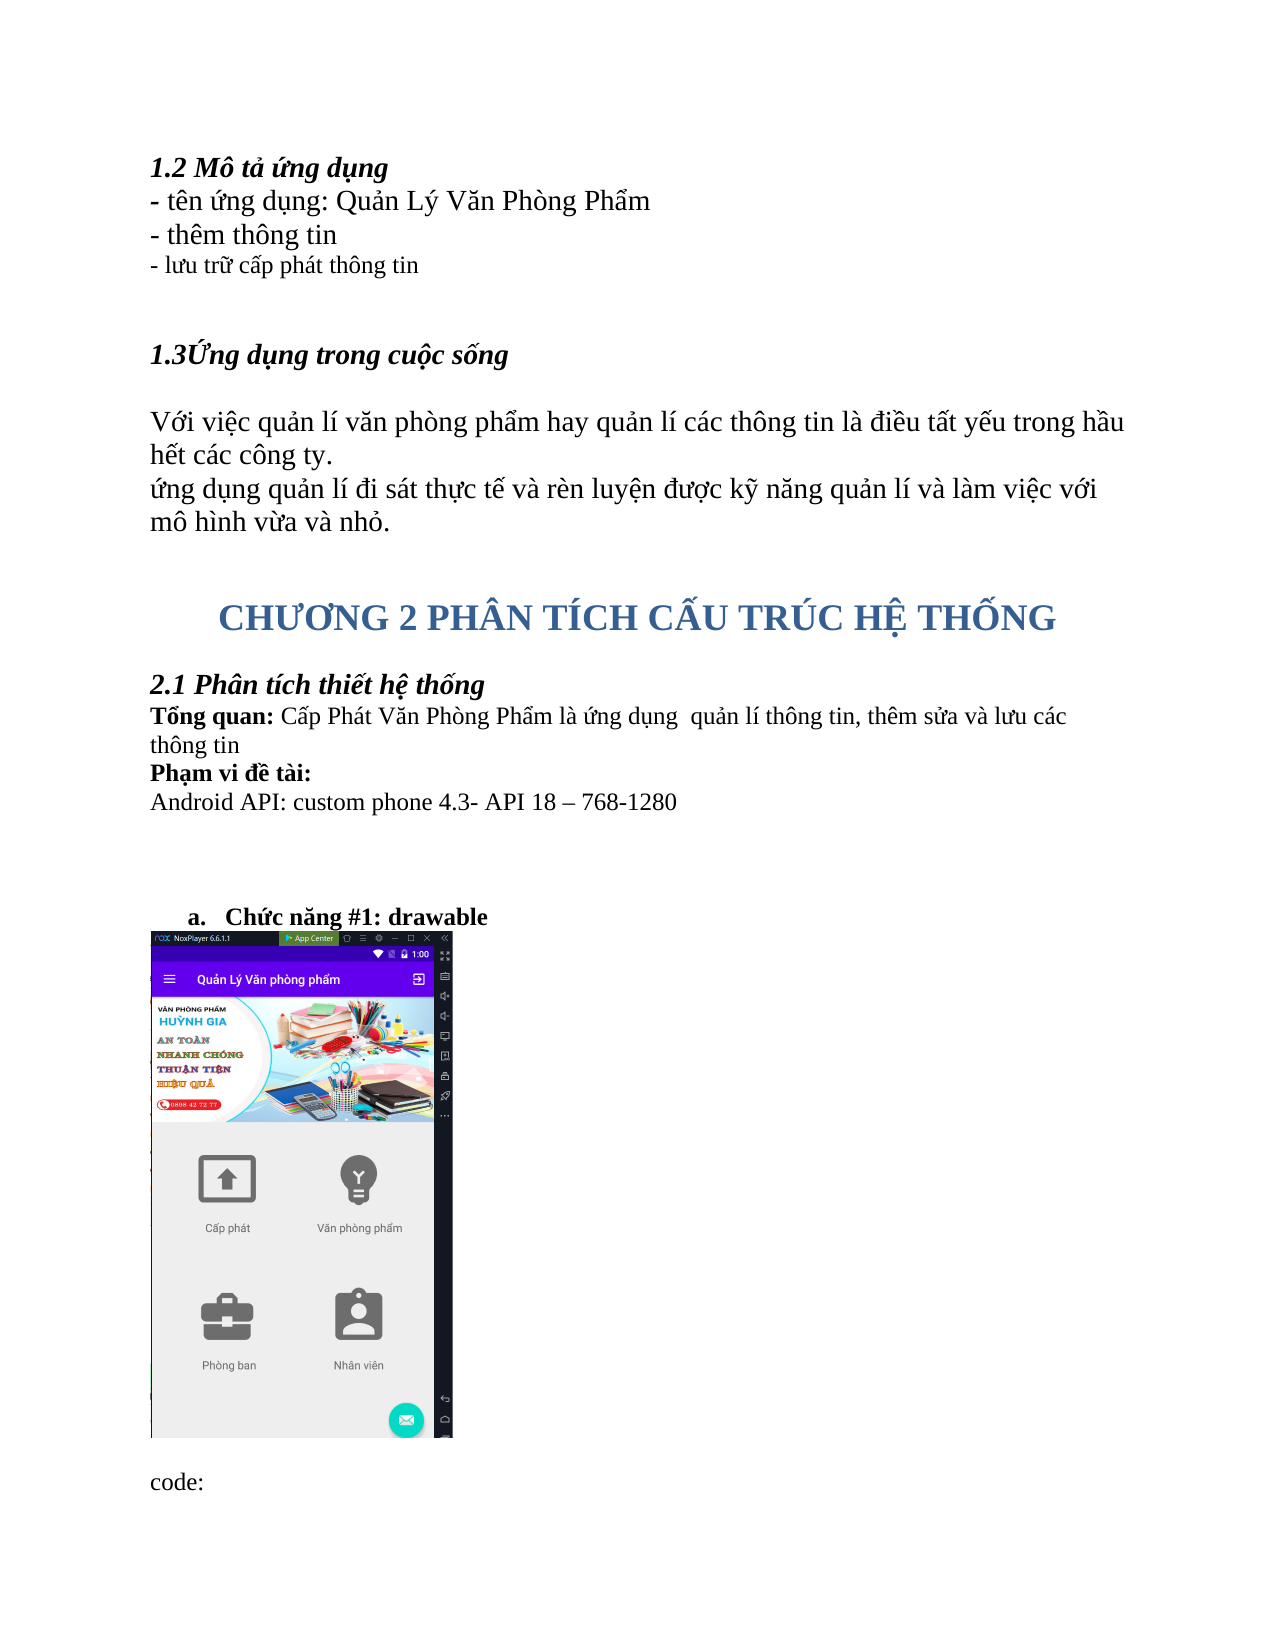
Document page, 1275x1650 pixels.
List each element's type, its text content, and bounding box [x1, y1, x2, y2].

text CHƯƠNG 2 PHÂN TÍCH CẤU TRÚC HỆ THỐNG [150, 596, 1125, 639]
text ứng dụng quản lí đi sát thực tế và rèn luyện được kỹ năng quản lí và làm việc với mô hình vừa và nhỏ. [150, 471, 1125, 538]
text Với việc quản lí văn phòng phẩm hay quản lí các thông tin là điều tất yếu trong hầu hết các công ty. [150, 404, 1125, 471]
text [150, 931, 1125, 1495]
text - thêm thông tin [150, 217, 1125, 251]
text 1.2 Mô tả ứng dụng [150, 150, 1125, 183]
text - lưu trữ cấp phát thông tin [150, 251, 1125, 279]
picture [150, 931, 453, 1438]
text 1.3Ứng dụng trong cuộc sống [150, 337, 1125, 370]
list Chức năng #1: drawable [187, 902, 1125, 931]
text - tên ứng dụng: Quản Lý Văn Phòng Phẩm [150, 183, 1125, 217]
text Phạm vi đề tài: Android API: custom phone 4.3- API 18 – 768-1280 [150, 758, 1125, 816]
text 2.1 Phân tích thiết hệ thống [150, 667, 1125, 701]
text Tổng quan: Cấp Phát Văn Phòng Phẩm là ứng dụng quản lí thông tin, thêm sửa và lưu các thông tin [150, 701, 1125, 758]
